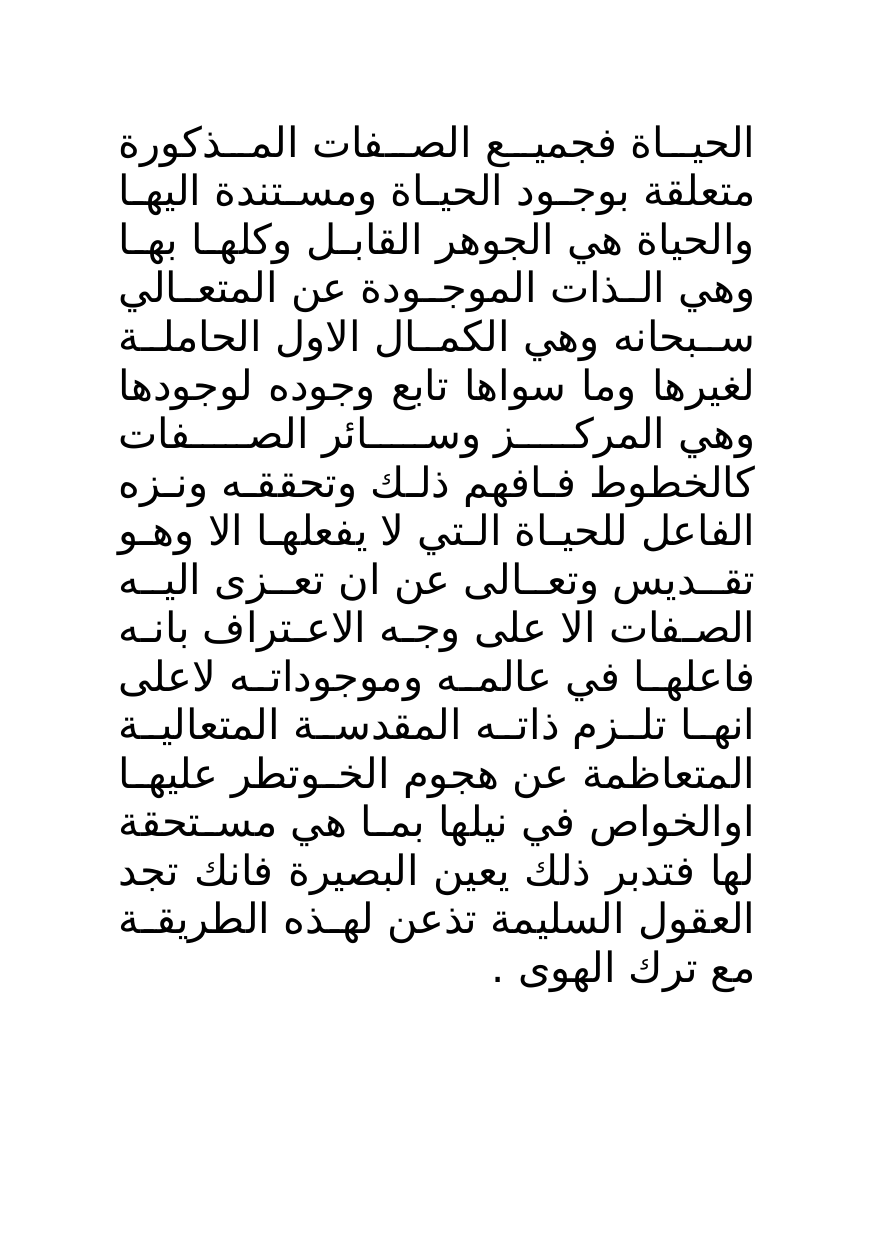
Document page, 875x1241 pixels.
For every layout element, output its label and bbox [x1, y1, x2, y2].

text [118, 118, 756, 992]
